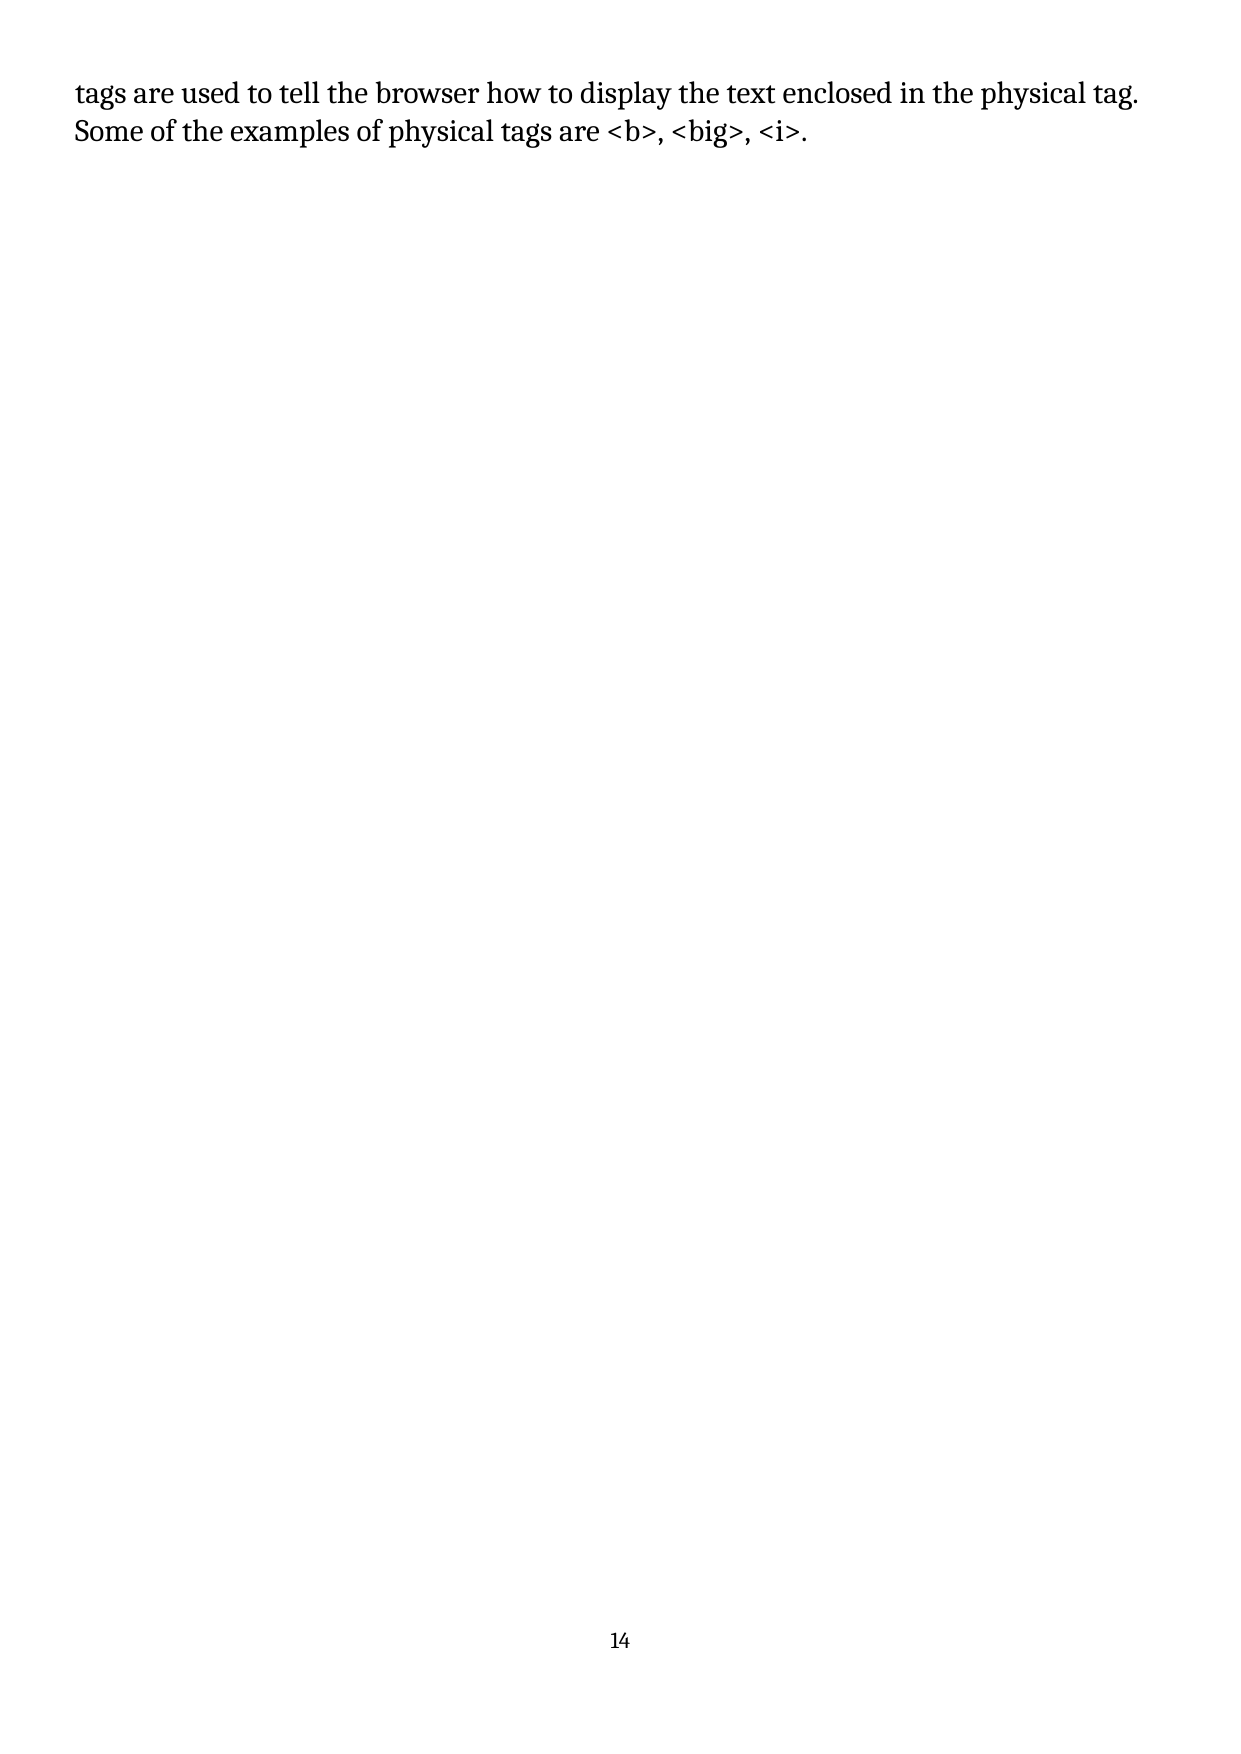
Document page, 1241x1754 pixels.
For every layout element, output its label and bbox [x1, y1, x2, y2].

text [75, 75, 1165, 150]
